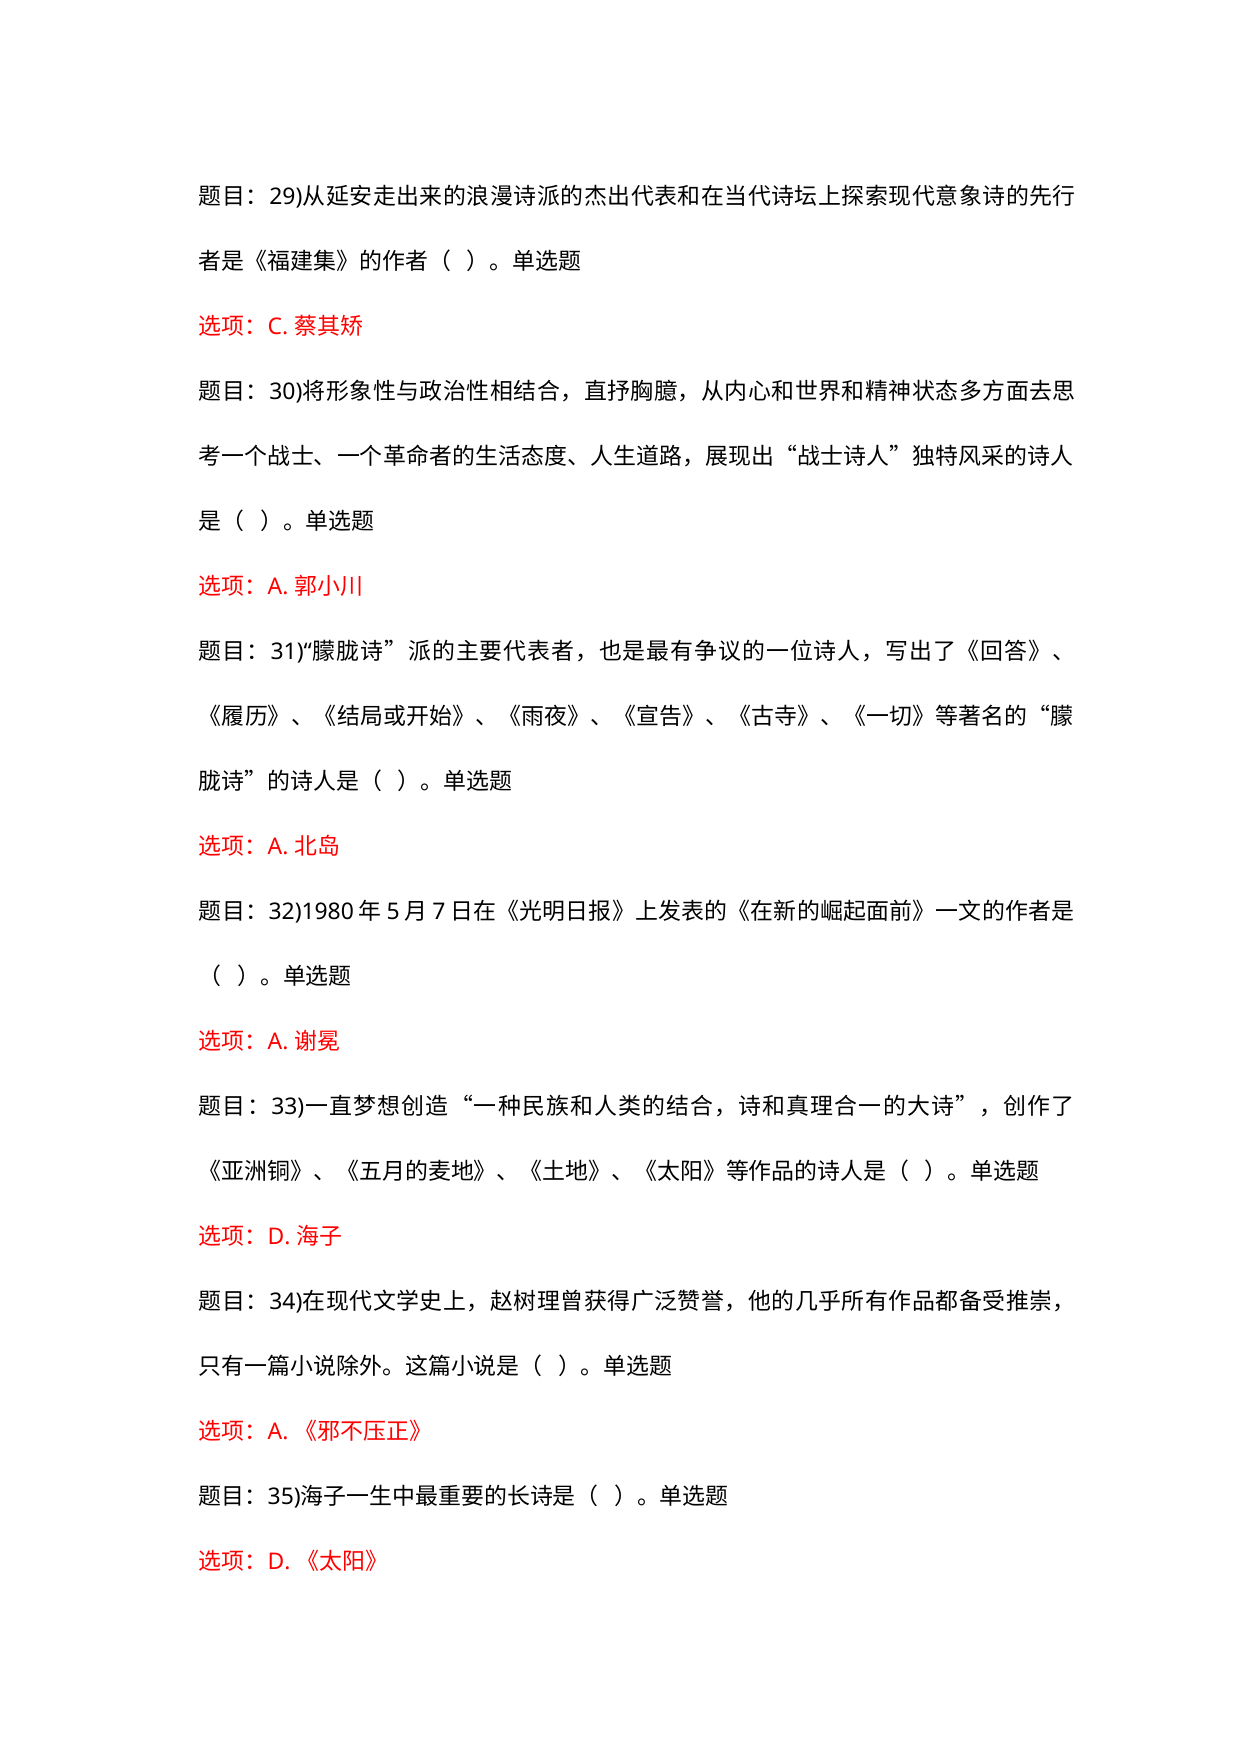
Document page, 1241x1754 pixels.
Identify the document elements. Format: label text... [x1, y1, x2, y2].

table_cell 选项：A. 谢冕 [188, 1007, 1087, 1072]
table_cell 题目：34)在现代文学史上，赵树理曾获得广泛赞誉，他的几乎所有作品都备受推崇，只有一篇小说除外。这篇小说是（ ）。单选题 [188, 1267, 1087, 1397]
table_cell 选项：C. 蔡其矫 [188, 292, 1087, 357]
table_cell 题目：32)1980年5月7日在《光明日报》上发表的《在新的崛起面前》一文的作者是（ ）。单选题 [188, 877, 1087, 1007]
table_cell 题目：33)一直梦想创造“一种民族和人类的结合，诗和真理合一的大诗”，创作了《亚洲铜》、《五月的麦地》、《土地》、《太阳》等作品的诗人是（ ）。单选题 [188, 1072, 1087, 1202]
table_cell 题目：31)“朦胧诗”派的主要代表者，也是最有争议的一位诗人，写出了《回答》、《履历》、《结局或开始》、《雨夜》、《宣告》、《古寺》、《一切》等著名的“朦胧诗”的诗人是（ ）。单选题 [188, 617, 1087, 812]
table_cell 题目：29)从延安走出来的浪漫诗派的杰出代表和在当代诗坛上探索现代意象诗的先行者是《福建集》的作者（ ）。单选题 [188, 162, 1087, 292]
table_cell 选项：A. 《邪不压正》 [188, 1397, 1087, 1462]
table_cell 选项：A. 郭小川 [188, 552, 1087, 617]
table_cell 题目：35)海子一生中最重要的长诗是（ ）。单选题 [188, 1462, 1087, 1527]
table_cell 题目：30)将形象性与政治性相结合，直抒胸臆，从内心和世界和精神状态多方面去思考一个战士、一个革命者的生活态度、人生道路，展现出“战士诗人”独特风采的诗人是（ ）。单选题 [188, 357, 1087, 552]
table_cell 选项：A. 北岛 [188, 812, 1087, 877]
table_cell 选项：D. 《太阳》 [188, 1527, 1087, 1592]
table_cell 选项：D. 海子 [188, 1202, 1087, 1267]
